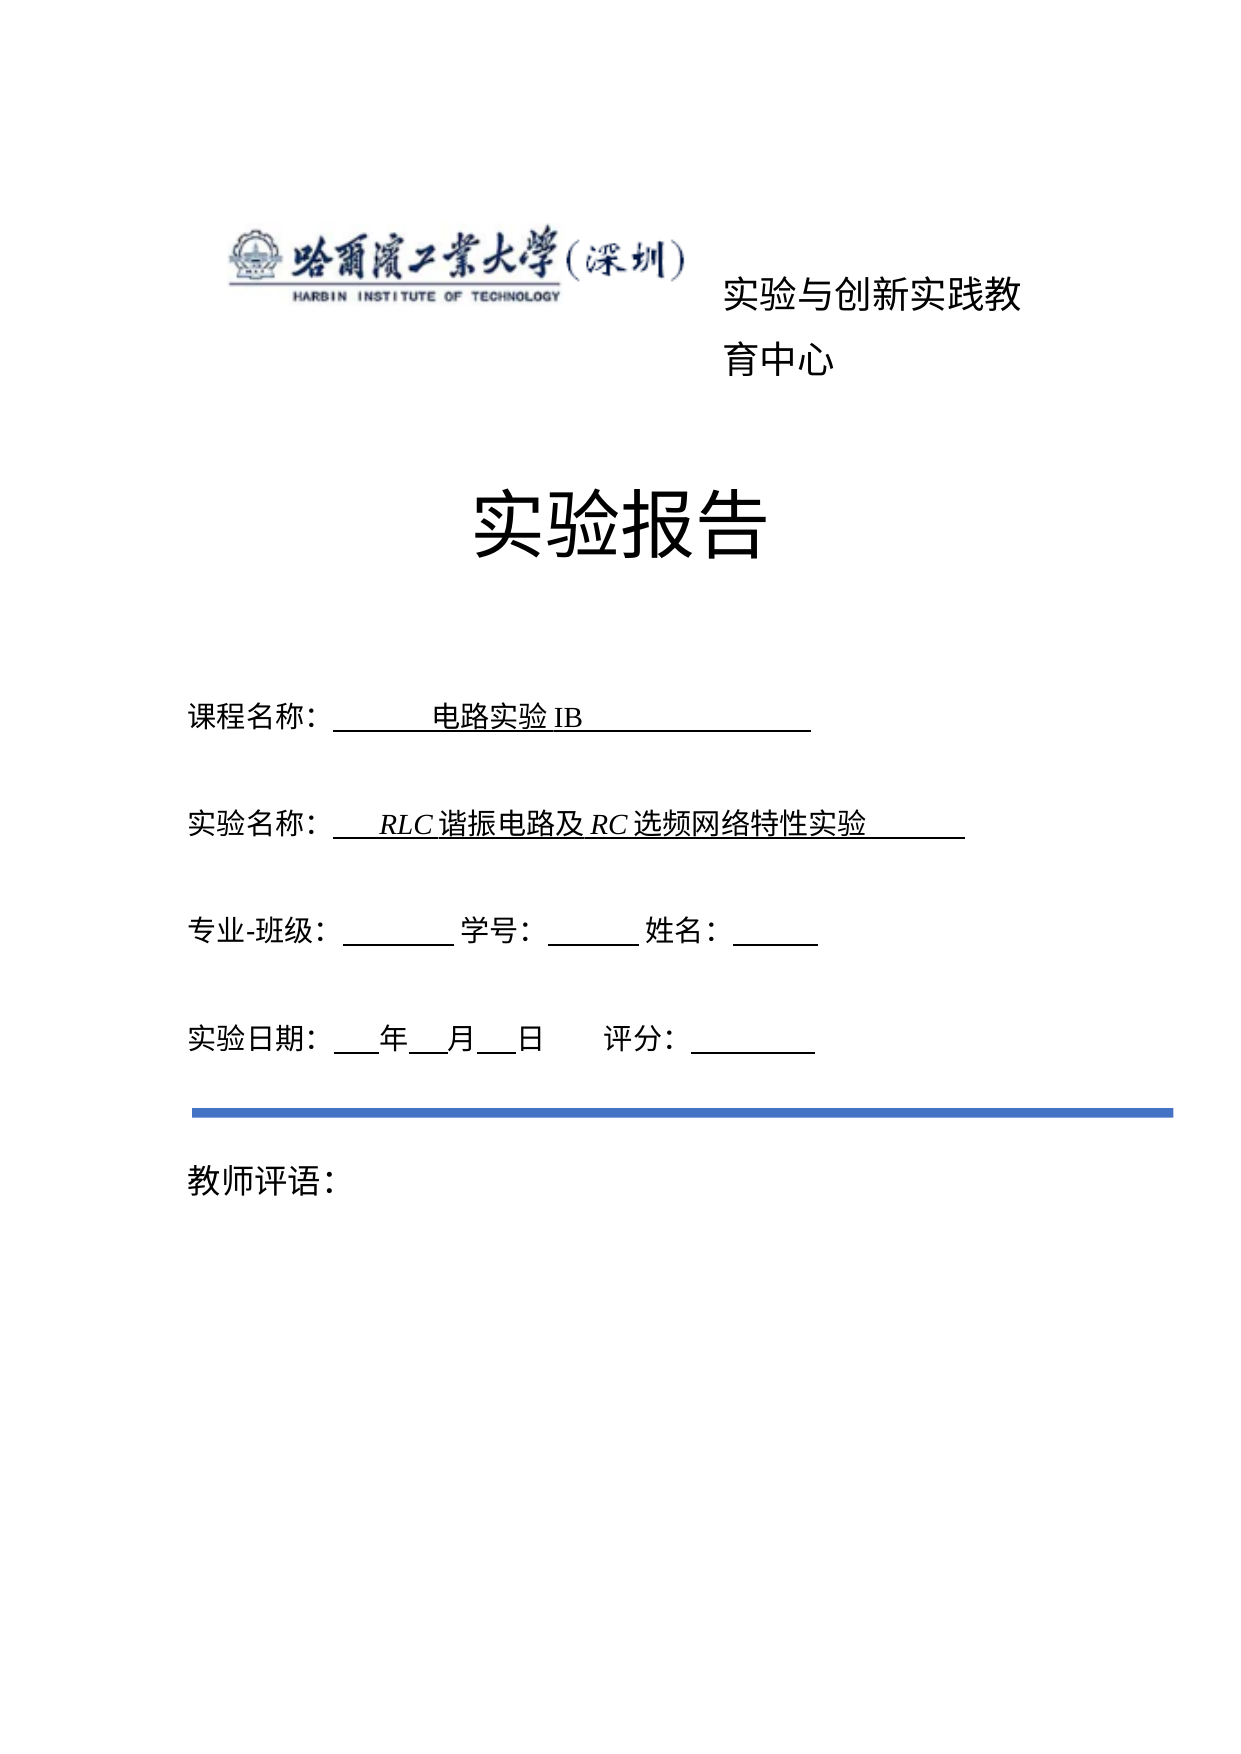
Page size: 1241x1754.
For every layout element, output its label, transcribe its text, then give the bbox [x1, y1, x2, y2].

text 实验名称： RLC谐振电路及RC选频网络特性实验 [187, 789, 1053, 854]
text 实验报告 [187, 454, 1053, 584]
text 课程名称： 电路实验IB [187, 682, 1053, 747]
text 专业-班级： 学号： 姓名： [187, 897, 1053, 962]
text 实验与创新实践教育中心 [187, 259, 1053, 389]
picture [185, 204, 704, 325]
text 实验日期： 年 月 日 评分： [187, 1004, 1053, 1069]
text 教师评语： [187, 1147, 1053, 1212]
